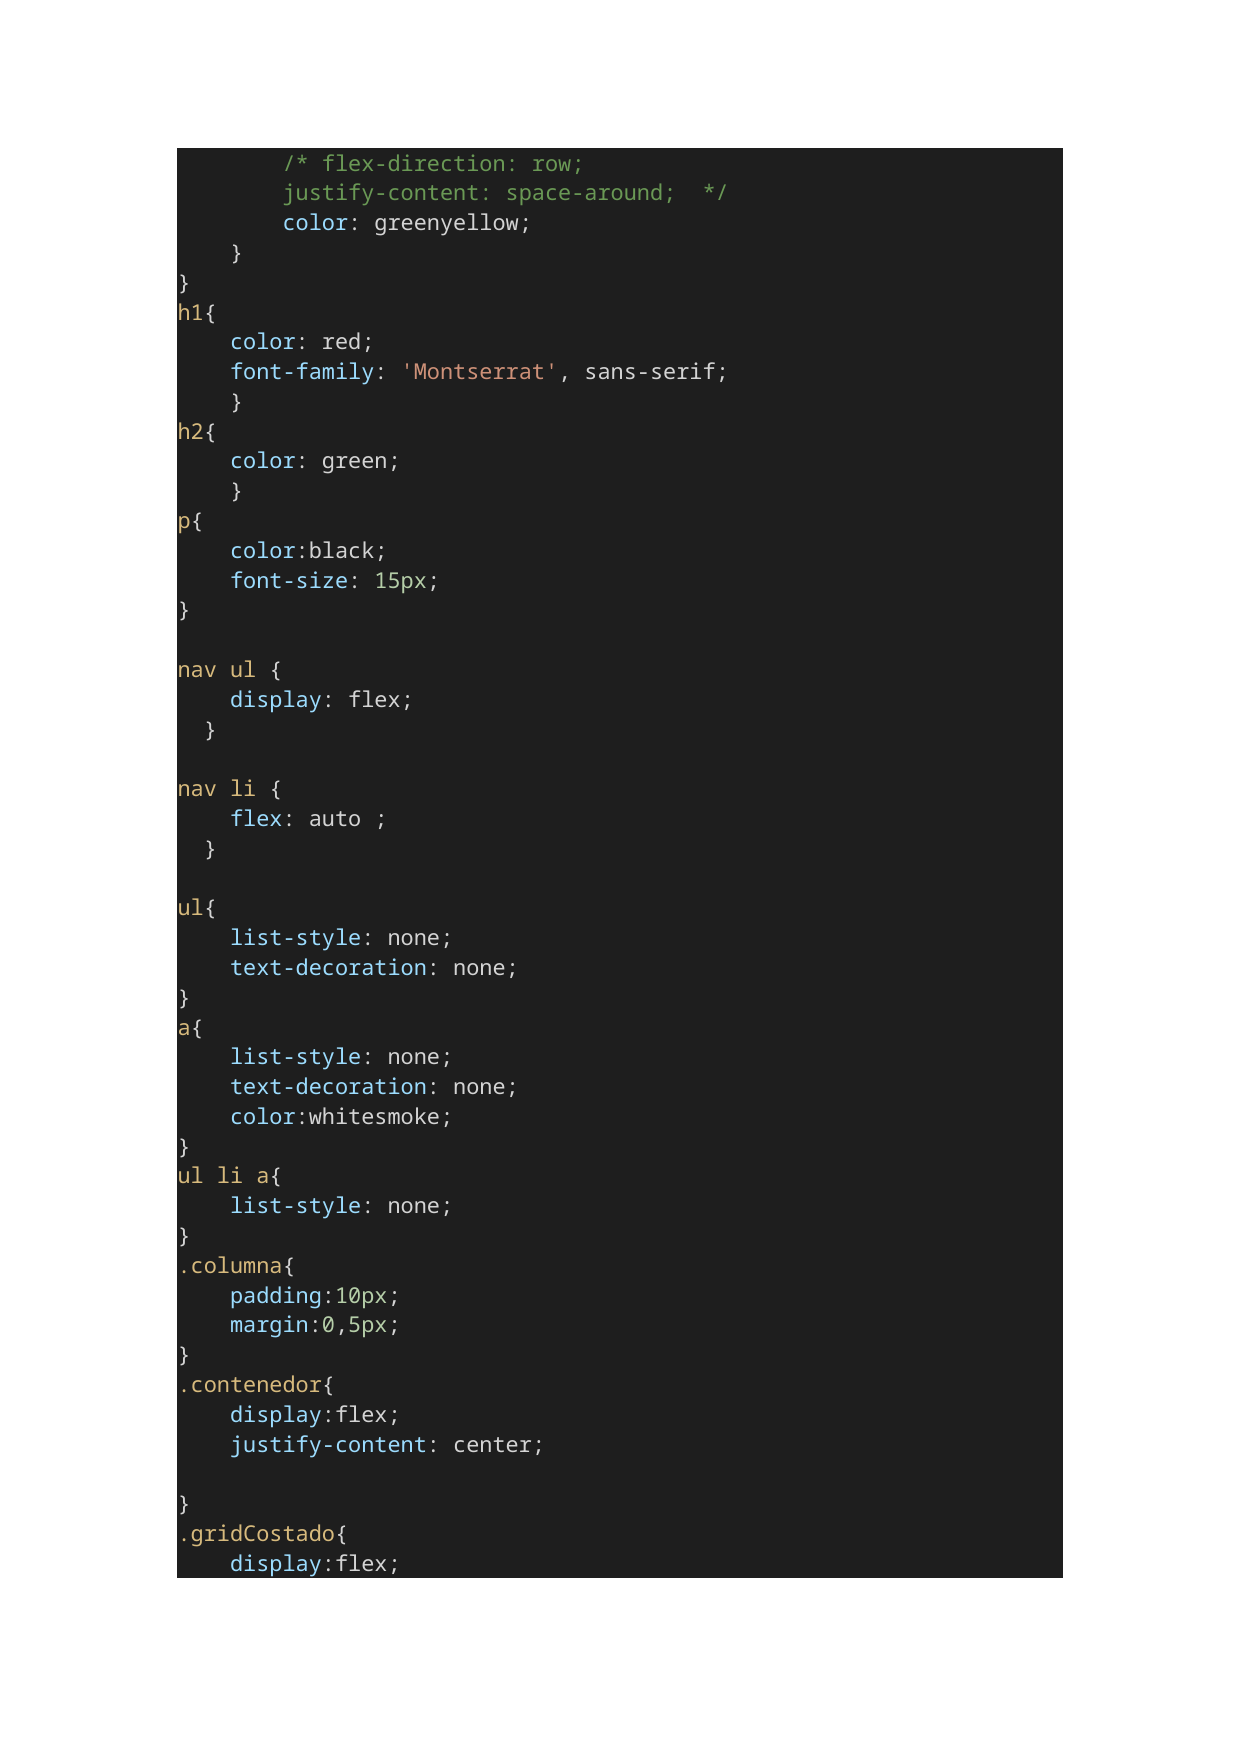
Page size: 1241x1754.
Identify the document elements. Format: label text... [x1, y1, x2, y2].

text color:black; [177, 535, 1063, 565]
text h2{ [177, 416, 1063, 446]
text .gridCostado{ [177, 1518, 1063, 1548]
text margin:0,5px; [177, 1309, 1063, 1339]
text nav ul { [177, 654, 1063, 684]
text h1{ [177, 297, 1063, 326]
text .contenedor{ [177, 1369, 1063, 1399]
text .columna{ [177, 1250, 1063, 1280]
text font-family: 'Montserrat', sans-serif; [177, 356, 1063, 386]
text } [177, 237, 1063, 267]
text color: red; [177, 326, 1063, 356]
text color: green; [177, 446, 1063, 475]
text justify-content: space-around; */ [177, 177, 1063, 207]
text color: greenyellow; [177, 207, 1063, 237]
text font-size: 15px; [177, 565, 1063, 594]
text } [177, 714, 1063, 743]
text } [177, 1488, 1063, 1518]
text list-style: none; [177, 1190, 1063, 1220]
text list-style: none; [177, 922, 1063, 952]
text display: flex; [177, 684, 1063, 714]
text padding:10px; [177, 1280, 1063, 1309]
text justify-content: center; [177, 1429, 1063, 1458]
text } [177, 1220, 1063, 1250]
text } [177, 386, 1063, 416]
text nav li { [177, 773, 1063, 803]
text } [177, 475, 1063, 505]
text flex: auto ; [177, 803, 1063, 833]
text } [177, 982, 1063, 1012]
text ul li a{ [177, 1161, 1063, 1190]
text } [177, 594, 1063, 624]
text text-decoration: none; [177, 1071, 1063, 1101]
text a{ [177, 1012, 1063, 1041]
text /* flex-direction: row; [177, 148, 1063, 177]
text } [177, 267, 1063, 297]
text p{ [177, 505, 1063, 535]
text display:flex; [177, 1548, 1063, 1578]
text text-decoration: none; [177, 952, 1063, 982]
text } [177, 1339, 1063, 1369]
text } [177, 833, 1063, 863]
text color:whitesmoke; [177, 1101, 1063, 1131]
text } [177, 1131, 1063, 1161]
text list-style: none; [177, 1041, 1063, 1071]
text ul{ [177, 892, 1063, 922]
text display:flex; [177, 1399, 1063, 1429]
